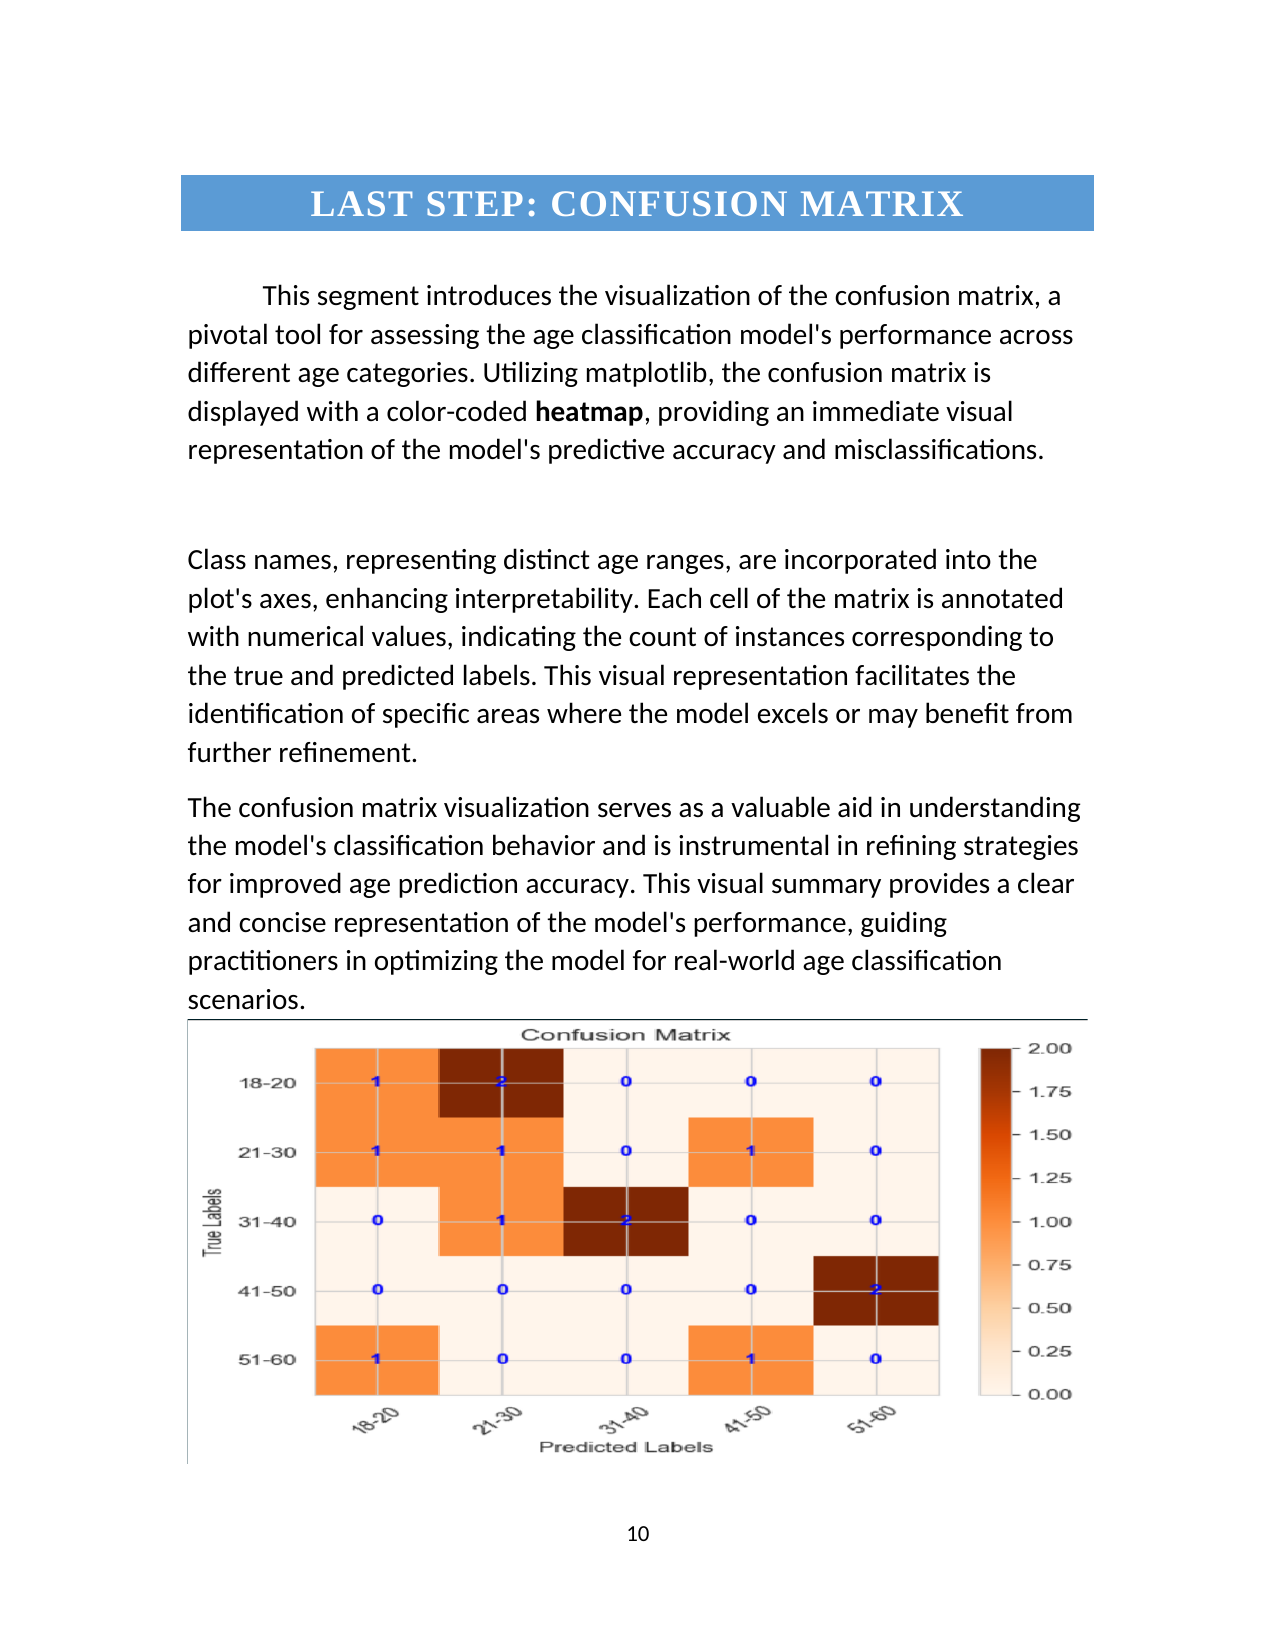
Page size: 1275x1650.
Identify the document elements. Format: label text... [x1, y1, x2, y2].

text Class names, representing distinct age ranges, are incorporated into the plot's axes, enhancing interpretability. Each cell of the matrix is annotated with numerical values, indicating the count of instances corresponding to the true and predicted labels. This visual representation facilitates the identification of specific areas where the model excels or may benefit from further refinement. [187, 541, 1087, 769]
text The confusion matrix visualization serves as a valuable aid in understanding the model's classification behavior and is instrumental in refining strategies for improved age prediction accuracy. This visual summary provides a clear and concise representation of the model's performance, guiding practitioners in optimizing the model for real-world age classification scenarios. [187, 789, 1087, 1019]
text Last Step: Confusion Matrix [188, 181, 1087, 224]
picture [187, 1019, 1088, 1464]
text This segment introduces the visualization of the confusion matrix, a pivotal tool for assessing the age classification model's performance across different age categories. Utilizing matplotlib, the confusion matrix is displayed with a color-coded heatmap, providing an immediate visual representation of the model's predictive accuracy and misclassifications. [187, 277, 1087, 467]
